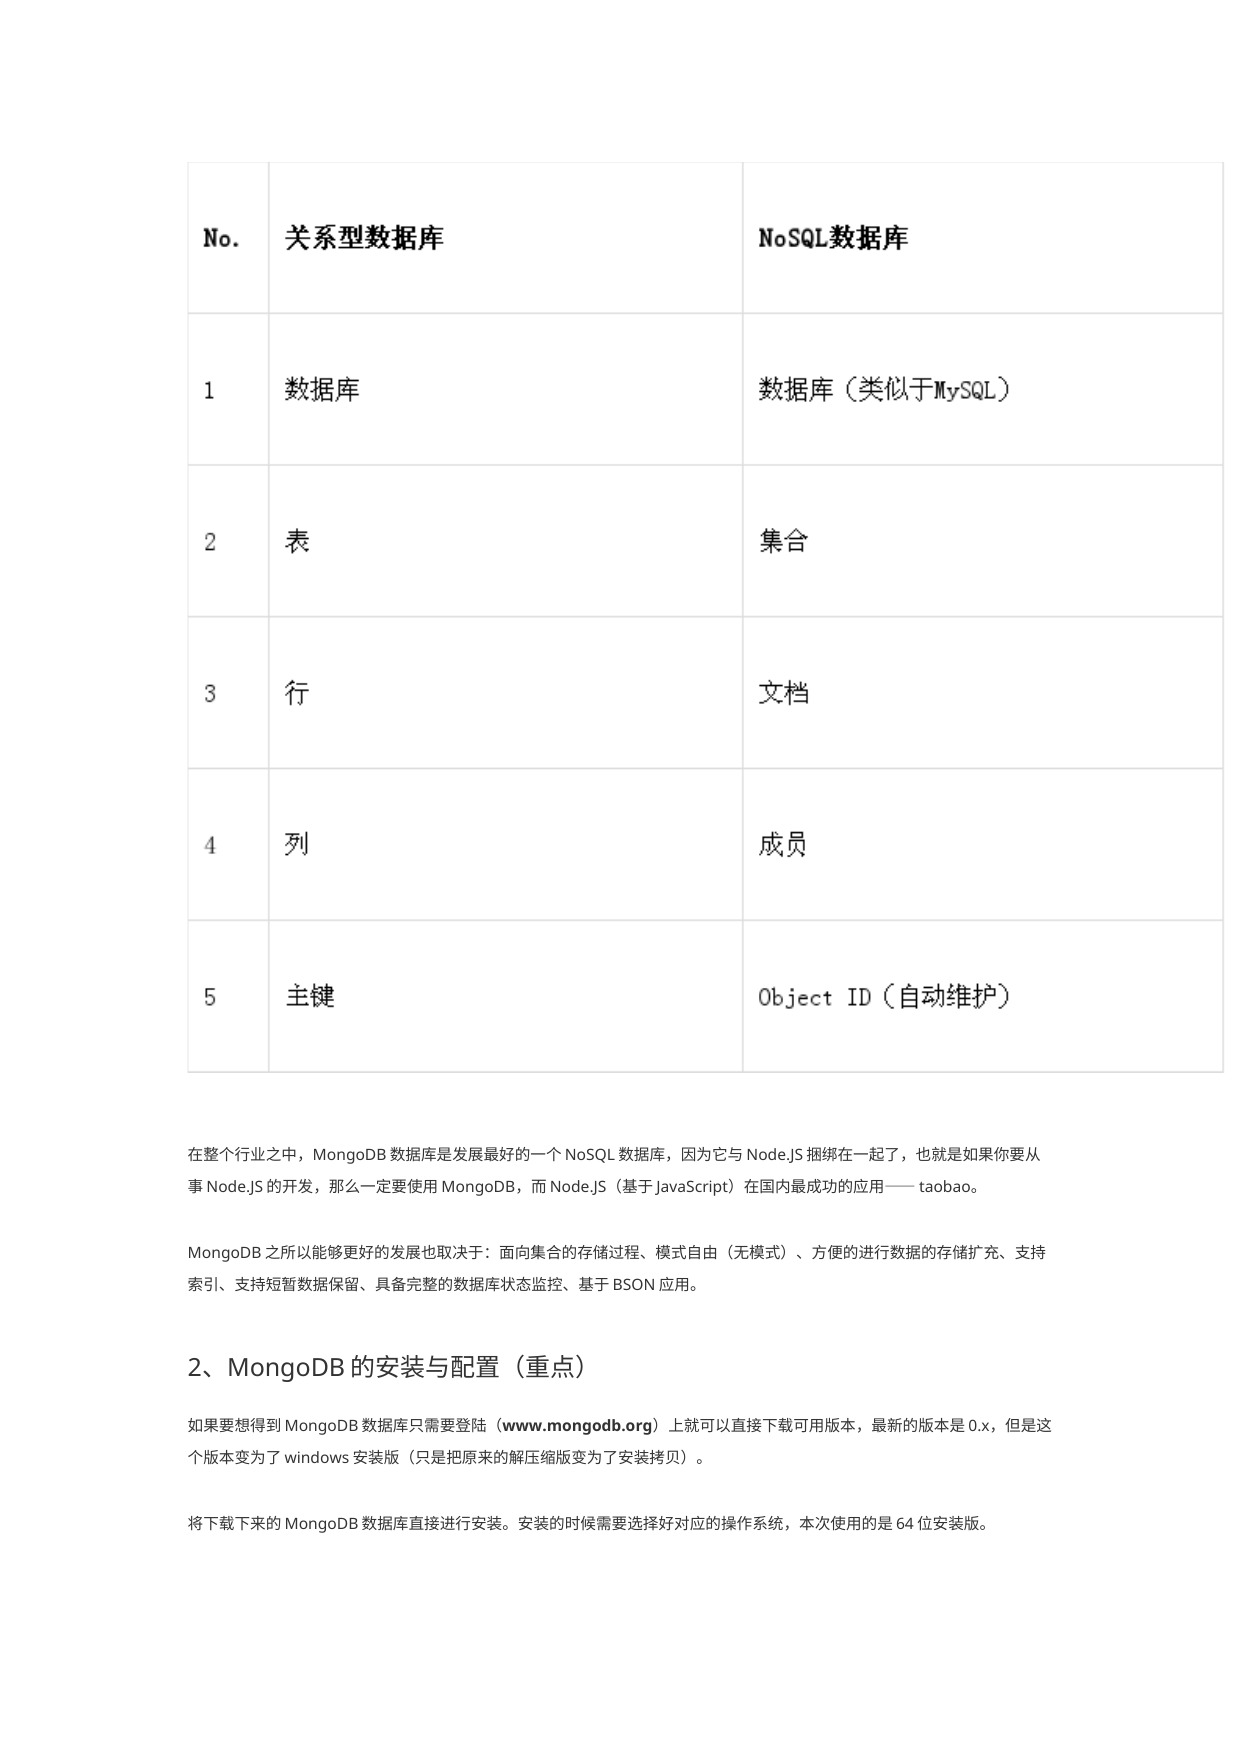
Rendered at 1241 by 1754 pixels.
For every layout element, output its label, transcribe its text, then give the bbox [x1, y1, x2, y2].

subtitle 2、MongoDB的安装与配置（重点） [187, 1333, 1053, 1398]
picture [187, 162, 1232, 1073]
text 将下载下来的MongoDB数据库直接进行安装。安装的时候需要选择好对应的操作系统，本次使用的是64位安装版。 [187, 1506, 1053, 1539]
text 如果要想得到MongoDB数据库只需要登陆（www.mongodb.org）上就可以直接下载可用版本，最新的版本是0.x，但是这个版本变为了windows安装版（只是把原来的解压缩版变为了安装拷贝）。 [187, 1408, 1053, 1473]
text 在整个行业之中，MongoDB数据库是发展最好的一个NoSQL数据库，因为它与Node.JS捆绑在一起了，也就是如果你要从事Node.JS的开发，那么一定要使用MongoDB，而Node.JS（基于JavaScript）在国内最成功的应用—— taobao。 [187, 1137, 1053, 1202]
text MongoDB之所以能够更好的发展也取决于：面向集合的存储过程、模式自由（无模式）、方便的进行数据的存储扩充、支持索引、支持短暂数据保留、具备完整的数据库状态监控、基于BSON应用。 [187, 1235, 1053, 1300]
